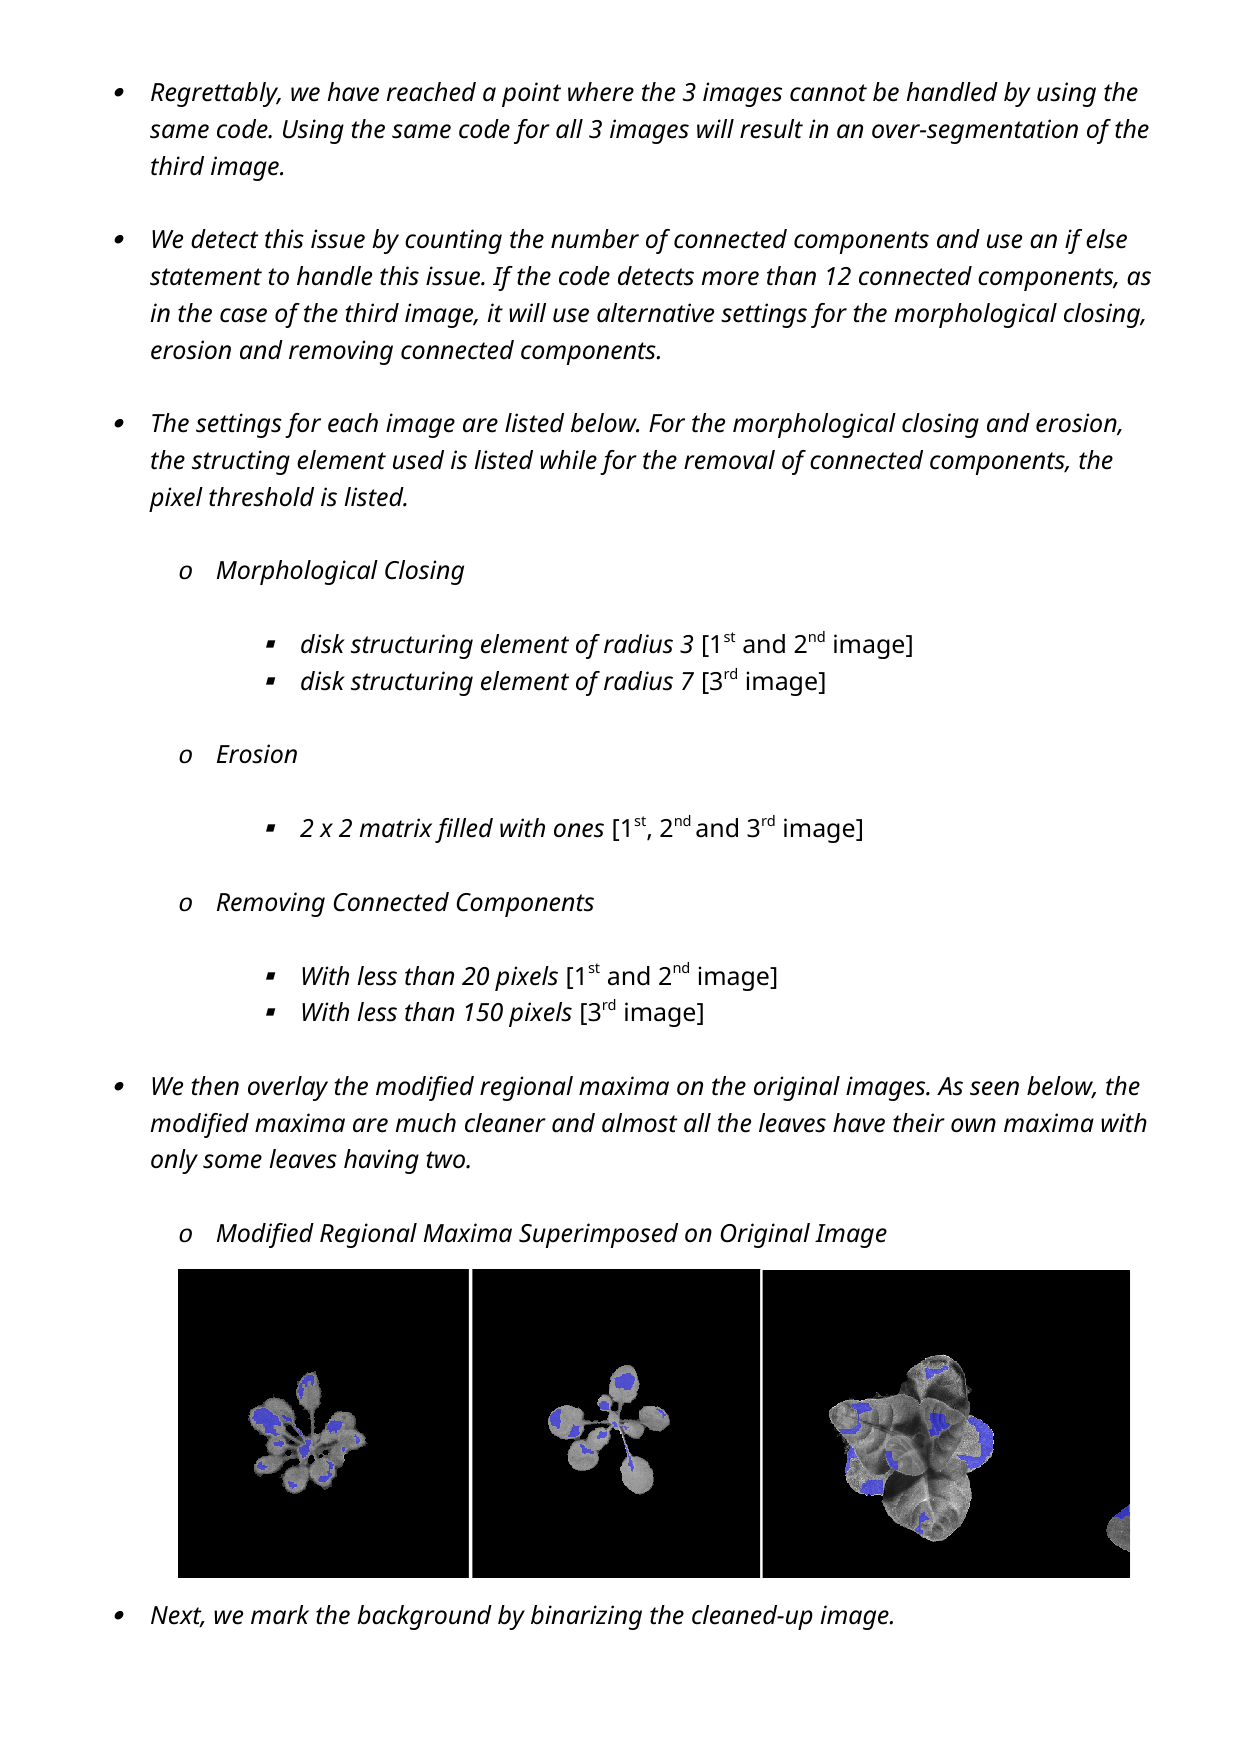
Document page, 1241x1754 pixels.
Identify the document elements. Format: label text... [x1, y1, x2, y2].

list Regrettably, we have reached a point where the 3 images cannot be handled by using the same code. Using the same code for all 3 images will result in an over-segmentation of the third image. [112, 75, 1165, 183]
list Modified Regional Maxima Superimposed on Original Image [178, 1216, 1165, 1250]
list 2 x 2 matrix filled with ones [1st, 2nd and 3rd image] [262, 811, 1165, 845]
list disk structuring element of radius 7 [3rd image] [262, 663, 1165, 698]
list Next, we mark the background by binarizing the cleaned-up image. [112, 1598, 1165, 1632]
list Morphological Closing [178, 553, 1165, 587]
list With less than 20 pixels [1st and 2nd image] [262, 958, 1165, 992]
picture [178, 1269, 1131, 1579]
list We detect this issue by counting the number of connected components and use an if else statement to handle this issue. If the code detects more than 12 connected components, as in the case of the third image, it will use alternative settings for the morphological closing, erosion and removing connected components. [112, 222, 1165, 366]
list With less than 150 pixels [3rd image] [262, 995, 1165, 1029]
list Removing Connected Components [178, 884, 1165, 919]
list We then overlay the modified regional maxima on the original images. As seen below, the modified maxima are much cleaner and almost all the leaves have their own maxima with only some leaves having two. [112, 1068, 1165, 1176]
list disk structuring element of radius 3 [1st and 2nd image] [262, 627, 1165, 661]
list The settings for each image are listed below. For the morphological closing and erosion, the structing element used is listed while for the removal of connected components, the pixel threshold is listed. [112, 406, 1165, 513]
list Erosion [178, 737, 1165, 771]
